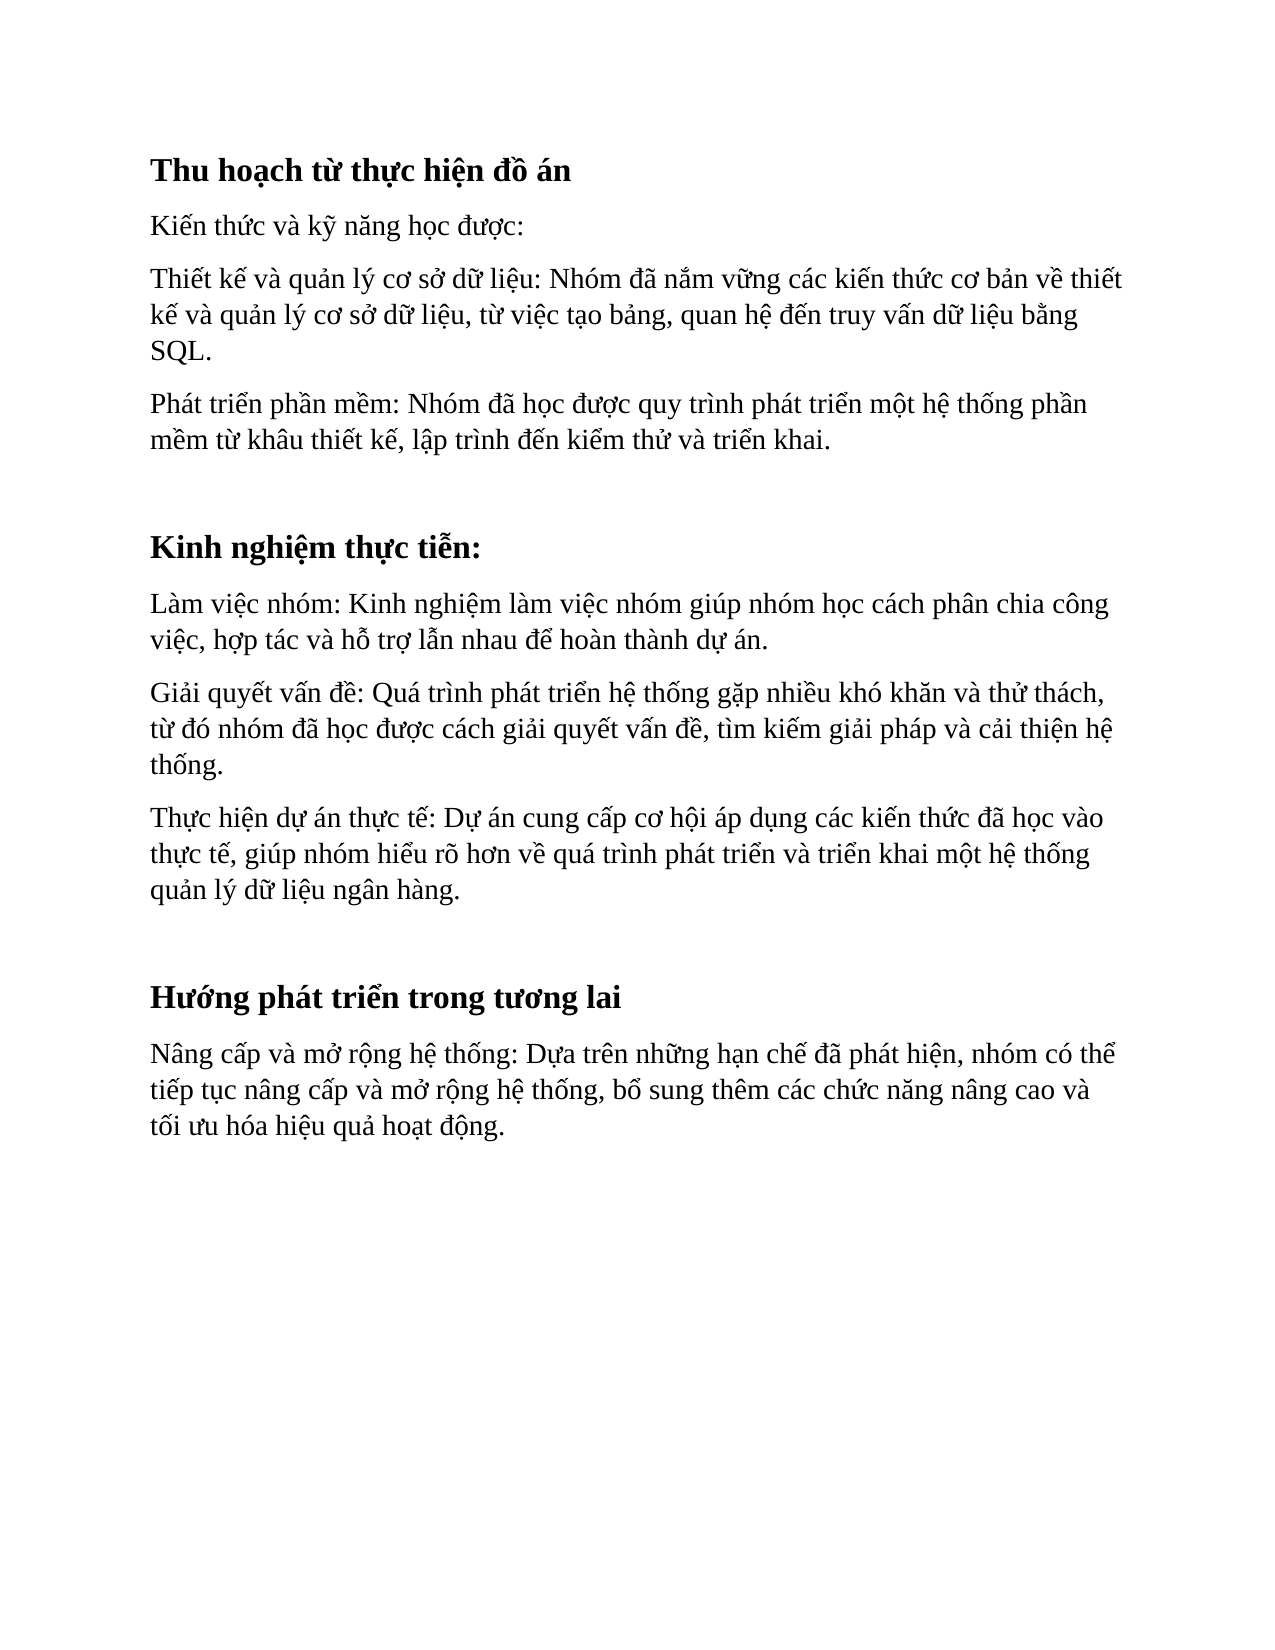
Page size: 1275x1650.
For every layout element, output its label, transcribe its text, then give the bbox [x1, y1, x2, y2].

text Phát triển phần mềm: Nhóm đã học được quy trình phát triển một hệ thống phần mềm từ khâu thiết kế, lập trình đến kiểm thử và triển khai. [150, 386, 1125, 456]
text Thiết kế và quản lý cơ sở dữ liệu: Nhóm đã nắm vững các kiến thức cơ bản về thiết kế và quản lý cơ sở dữ liệu, từ việc tạo bảng, quan hệ đến truy vấn dữ liệu bằng SQL. [150, 261, 1125, 367]
text Hướng phát triển trong tương lai [150, 978, 1125, 1016]
text Nâng cấp và mở rộng hệ thống: Dựa trên những hạn chế đã phát hiện, nhóm có thể tiếp tục nâng cấp và mở rộng hệ thống, bổ sung thêm các chức năng nâng cao và tối ưu hóa hiệu quả hoạt động. [150, 1036, 1125, 1142]
text Thực hiện dự án thực tế: Dự án cung cấp cơ hội áp dụng các kiến thức đã học vào thực tế, giúp nhóm hiểu rõ hơn về quá trình phát triển và triển khai một hệ thống quản lý dữ liệu ngân hàng. [150, 800, 1125, 906]
text Giải quyết vấn đề: Quá trình phát triển hệ thống gặp nhiều khó khăn và thử thách, từ đó nhóm đã học được cách giải quyết vấn đề, tìm kiếm giải pháp và cải thiện hệ thống. [150, 675, 1125, 781]
text Kinh nghiệm thực tiễn: [150, 528, 1125, 566]
text Làm việc nhóm: Kinh nghiệm làm việc nhóm giúp nhóm học cách phân chia công việc, hợp tác và hỗ trợ lẫn nhau để hoàn thành dự án. [150, 586, 1125, 655]
text Thu hoạch từ thực hiện đồ án [150, 150, 1125, 188]
text Kiến thức và kỹ năng học được: [150, 208, 1125, 242]
